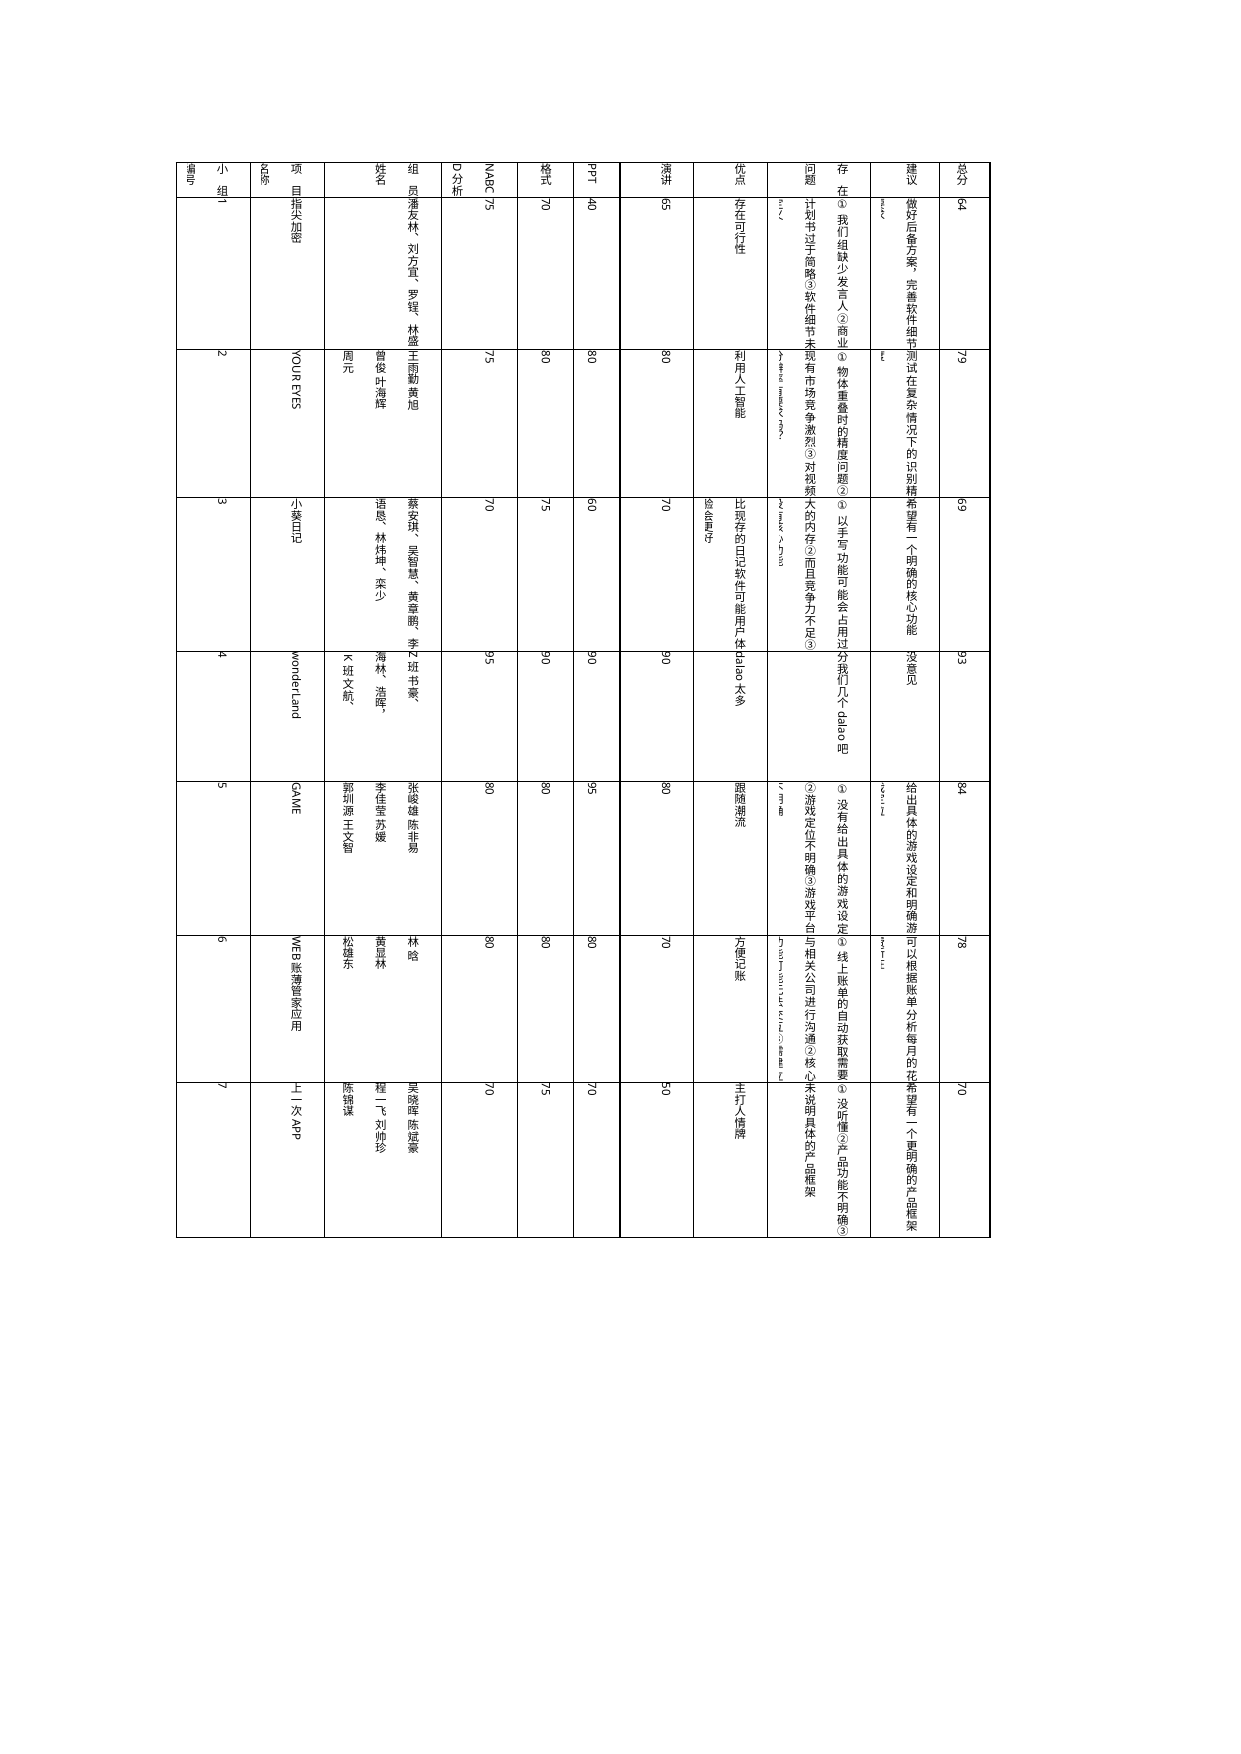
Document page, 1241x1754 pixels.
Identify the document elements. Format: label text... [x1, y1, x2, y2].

table_cell ①线上账单的自动获取需要与相关公司进行沟通②核心功能可能无法交互③需建立用户信任 [768, 936, 870, 1082]
table_cell ①没有给出具体的游戏设定②游戏定位不明确③游戏平台不明确 [768, 782, 870, 935]
table_cell 吴晓晖 陈斌豪 程一飞 刘帅珍 陈锦谋 [325, 1083, 441, 1237]
table_cell 80 [442, 936, 517, 1082]
table_cell 可以根据账单分析每月的花费所在 [871, 936, 939, 1082]
table_cell 80 [518, 936, 573, 1082]
table_cell 主打人情牌 [694, 1083, 767, 1237]
table_cell 存在可行性 [694, 198, 767, 349]
table_cell 4 [177, 652, 250, 781]
table_header NABCD分析 [442, 163, 517, 197]
table_cell 7 [177, 1083, 250, 1237]
table_cell 80 [442, 782, 517, 935]
table_cell 张峻雄 陈非易 李佳莹 苏媛 郭圳源 王文智 [325, 782, 441, 935]
table_cell 小葵日记 [251, 498, 324, 651]
table_cell 王雨勤 黄旭 曾俊 叶海辉 周元 [325, 350, 441, 497]
table_cell 80 [574, 350, 619, 497]
table_cell 70 [940, 1083, 989, 1237]
table_cell 希望有一个更明确的产品框架 [871, 1083, 939, 1237]
table_cell 跟随潮流 [694, 782, 767, 935]
table_cell 80 [574, 936, 619, 1082]
table_cell 5 [177, 782, 250, 935]
table_cell 95 [442, 652, 517, 781]
table_cell ①没听懂②产品功能不明确③未说明具体的产品框架 [768, 1083, 870, 1237]
table_cell 60 [574, 498, 619, 651]
table_cell 79 [940, 350, 989, 497]
table_cell 2 [177, 350, 250, 497]
table_cell 做好后备方案，完善软件细节要求 [871, 198, 939, 349]
table_cell 希望有一个明确的核心功能 [871, 498, 939, 651]
table_cell 64 [940, 198, 989, 349]
table_cell ①我们组缺少发言人②商业计划书过于简略③软件细节未定义 [768, 198, 870, 349]
table_cell 40 [574, 198, 619, 349]
table_cell 80 [621, 350, 693, 497]
table_cell 84 [940, 782, 989, 935]
table_header 总分 [940, 163, 989, 197]
table_cell Z 班 书豪、 海林、浩晖， K 班 文航、 汉森、兴桔 [325, 652, 441, 781]
table_header 存在问题 [768, 163, 870, 197]
table_cell 75 [518, 1083, 573, 1237]
table_cell 指尖加密 [251, 198, 324, 349]
table_cell 90 [518, 652, 573, 781]
table_cell 93 [940, 652, 989, 781]
table_cell WEB账薄管家应用 [251, 936, 324, 1082]
table_header PPT [574, 163, 619, 197]
table_header 建议 [871, 163, 939, 197]
table_cell 方便记账 [694, 936, 767, 1082]
table_cell 分我们几个dalao吧 [768, 652, 870, 781]
table_cell 没意见 [871, 652, 939, 781]
table_cell 70 [442, 498, 517, 651]
table_cell 75 [518, 498, 573, 651]
table_cell 70 [574, 1083, 619, 1237]
table_cell YOUR EYES [251, 350, 324, 497]
table_cell ①以手写功能可能会占用过大的内存②而且竞争力不足③没有核心功能 [768, 498, 870, 651]
table_cell 蔡安琪、吴智慧、黄章鹏、李语恳、林炜坤、栾少 [325, 498, 441, 651]
table_cell 78 [940, 936, 989, 1082]
table_header 小组编号 [177, 163, 250, 197]
table_header 项目名称 [251, 163, 324, 197]
table_cell 70 [518, 198, 573, 349]
table_header 格式 [518, 163, 573, 197]
table_cell 林 晗 黄显林 松雄东 [325, 936, 441, 1082]
table_cell 65 [621, 198, 693, 349]
table_cell GAME [251, 782, 324, 935]
table_cell 70 [621, 936, 693, 1082]
table_cell 潘友林、刘方宜、罗锃、林盛 [325, 198, 441, 349]
table_cell 70 [621, 498, 693, 651]
table_header 演讲 [621, 163, 693, 197]
table_cell 3 [177, 498, 250, 651]
table_cell 69 [940, 498, 989, 651]
table_cell 测试在复杂情况下的识别精度 [871, 350, 939, 497]
table_cell wonderLand [251, 652, 324, 781]
table_cell 1 [177, 198, 250, 349]
table_cell 50 [621, 1083, 693, 1237]
table_cell 比现存的日记软件可能用户体验会更好 [694, 498, 767, 651]
table_cell 80 [518, 350, 573, 497]
table_header 优点 [694, 163, 767, 197]
table_cell ①物体重叠时的精度问题②现有市场竞争激烈③对视频分辨率有要求吗？ [768, 350, 870, 497]
table_cell 95 [574, 782, 619, 935]
table_cell 上一次APP [251, 1083, 324, 1237]
table_cell 给出具体的游戏设定和明确游戏定位 [871, 782, 939, 935]
table_header 组员姓名 [325, 163, 441, 197]
table_cell 利用人工智能 [694, 350, 767, 497]
table_cell 6 [177, 936, 250, 1082]
table_cell 70 [442, 1083, 517, 1237]
table_cell 75 [442, 198, 517, 349]
table_cell dalao太多 [694, 652, 767, 781]
table_cell 75 [442, 350, 517, 497]
table_cell 90 [621, 652, 693, 781]
table_cell 90 [574, 652, 619, 781]
table_cell 80 [621, 782, 693, 935]
table_cell 80 [518, 782, 573, 935]
